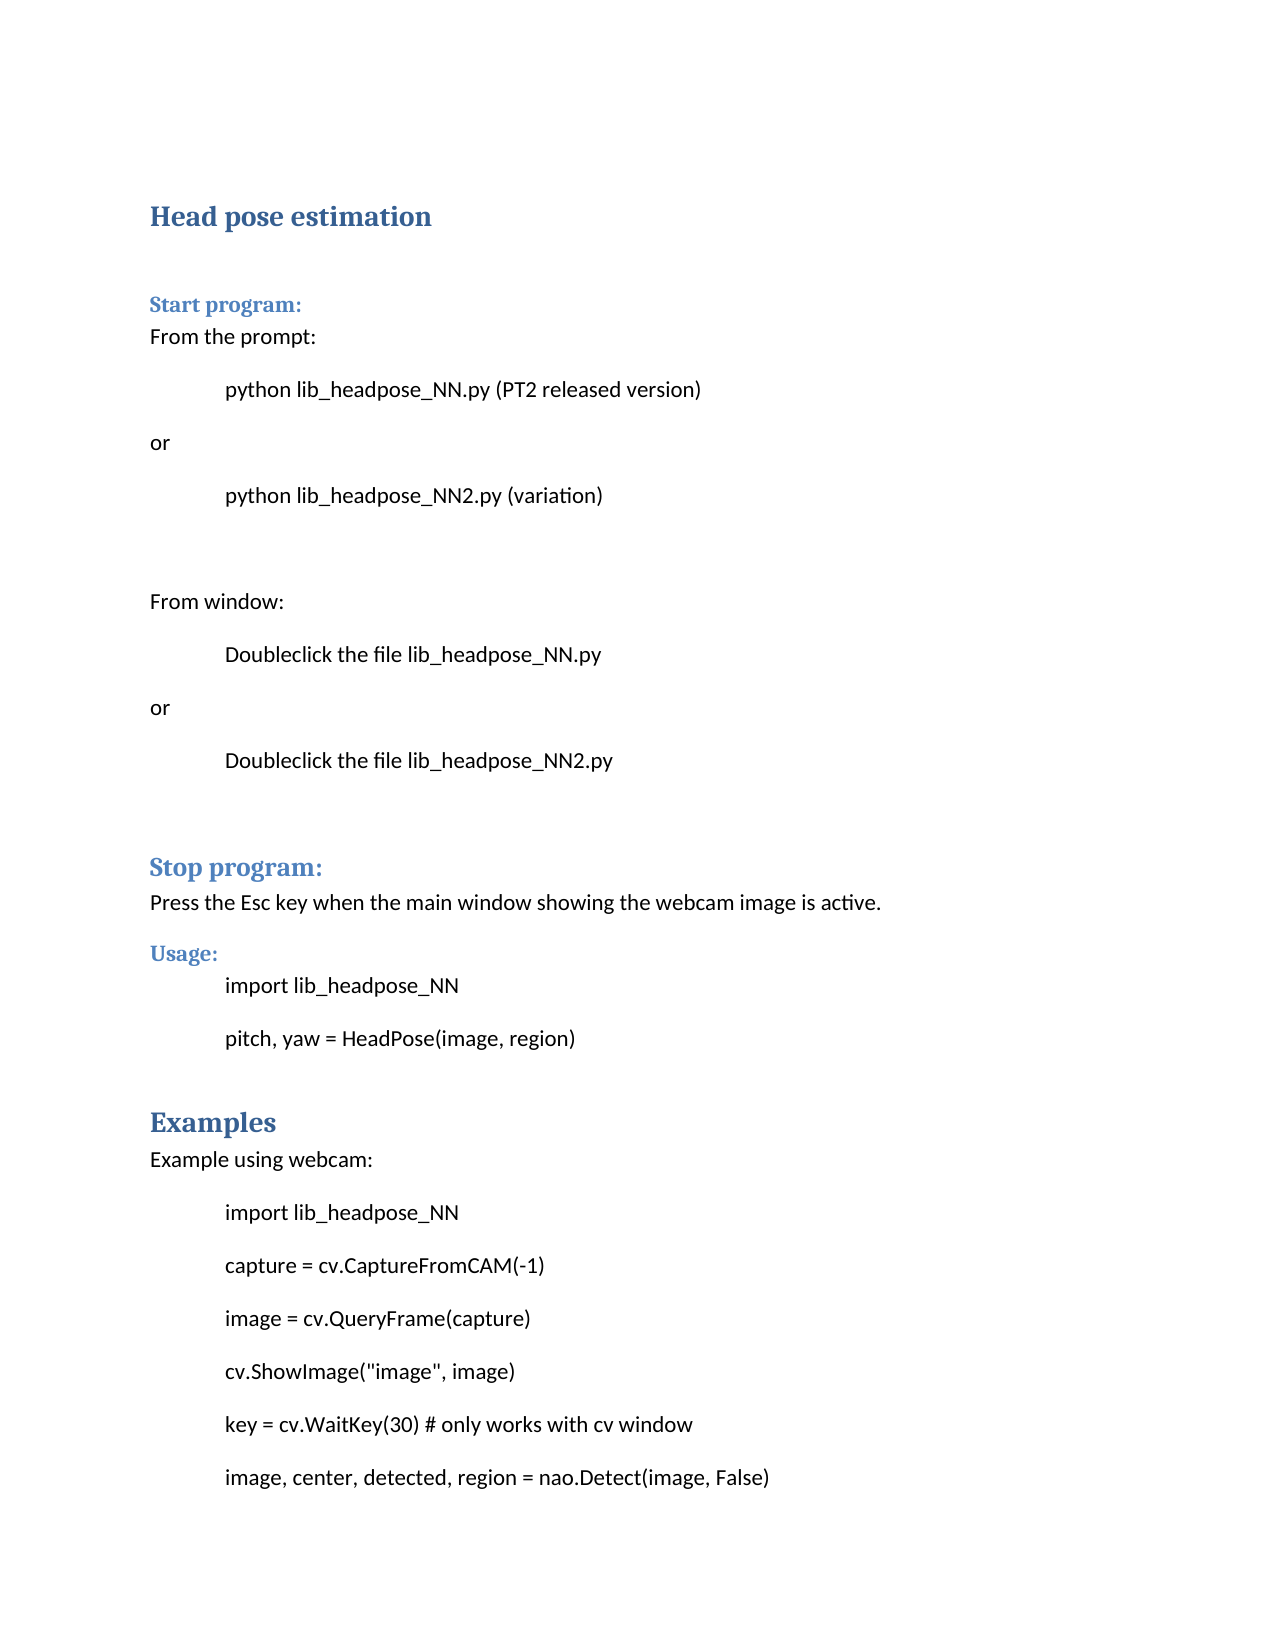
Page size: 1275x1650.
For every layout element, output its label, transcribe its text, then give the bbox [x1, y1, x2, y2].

subtitle Head pose estimation [150, 200, 1125, 233]
text image, center, detected, region = nao.Detect(image, False) [150, 1463, 1125, 1491]
subtitle Examples [150, 1106, 1125, 1140]
text From window: [150, 587, 1125, 615]
text image = cv.QueryFrame(capture) [150, 1304, 1125, 1332]
text or [150, 693, 1125, 721]
text or [150, 428, 1125, 456]
text Press the Esc key when the main window showing the webcam image is active. [150, 888, 1125, 916]
text python lib_headpose_NN2.py (variation) [225, 481, 1125, 509]
text import lib_headpose_NN [150, 971, 1125, 999]
text key = cv.WaitKey(30) # only works with cv window [150, 1410, 1125, 1438]
text Doubleclick the file lib_headpose_NN2.py [225, 746, 1125, 774]
text capture = cv.CaptureFromCAM(-1) [150, 1251, 1125, 1279]
text pitch, yaw = HeadPose(image, region) [150, 1024, 1125, 1052]
text Doubleclick the file lib_headpose_NN.py [225, 640, 1125, 668]
text cv.ShowImage("image", image) [150, 1357, 1125, 1385]
subtitle Start program: [150, 292, 1125, 318]
text python lib_headpose_NN.py (PT2 released version) [225, 375, 1125, 403]
subtitle Usage: [150, 941, 1125, 967]
text import lib_headpose_NN [150, 1198, 1125, 1226]
text From the prompt: [150, 322, 1125, 350]
subtitle Stop program: [150, 852, 1125, 883]
text Example using webcam: [150, 1145, 1125, 1173]
